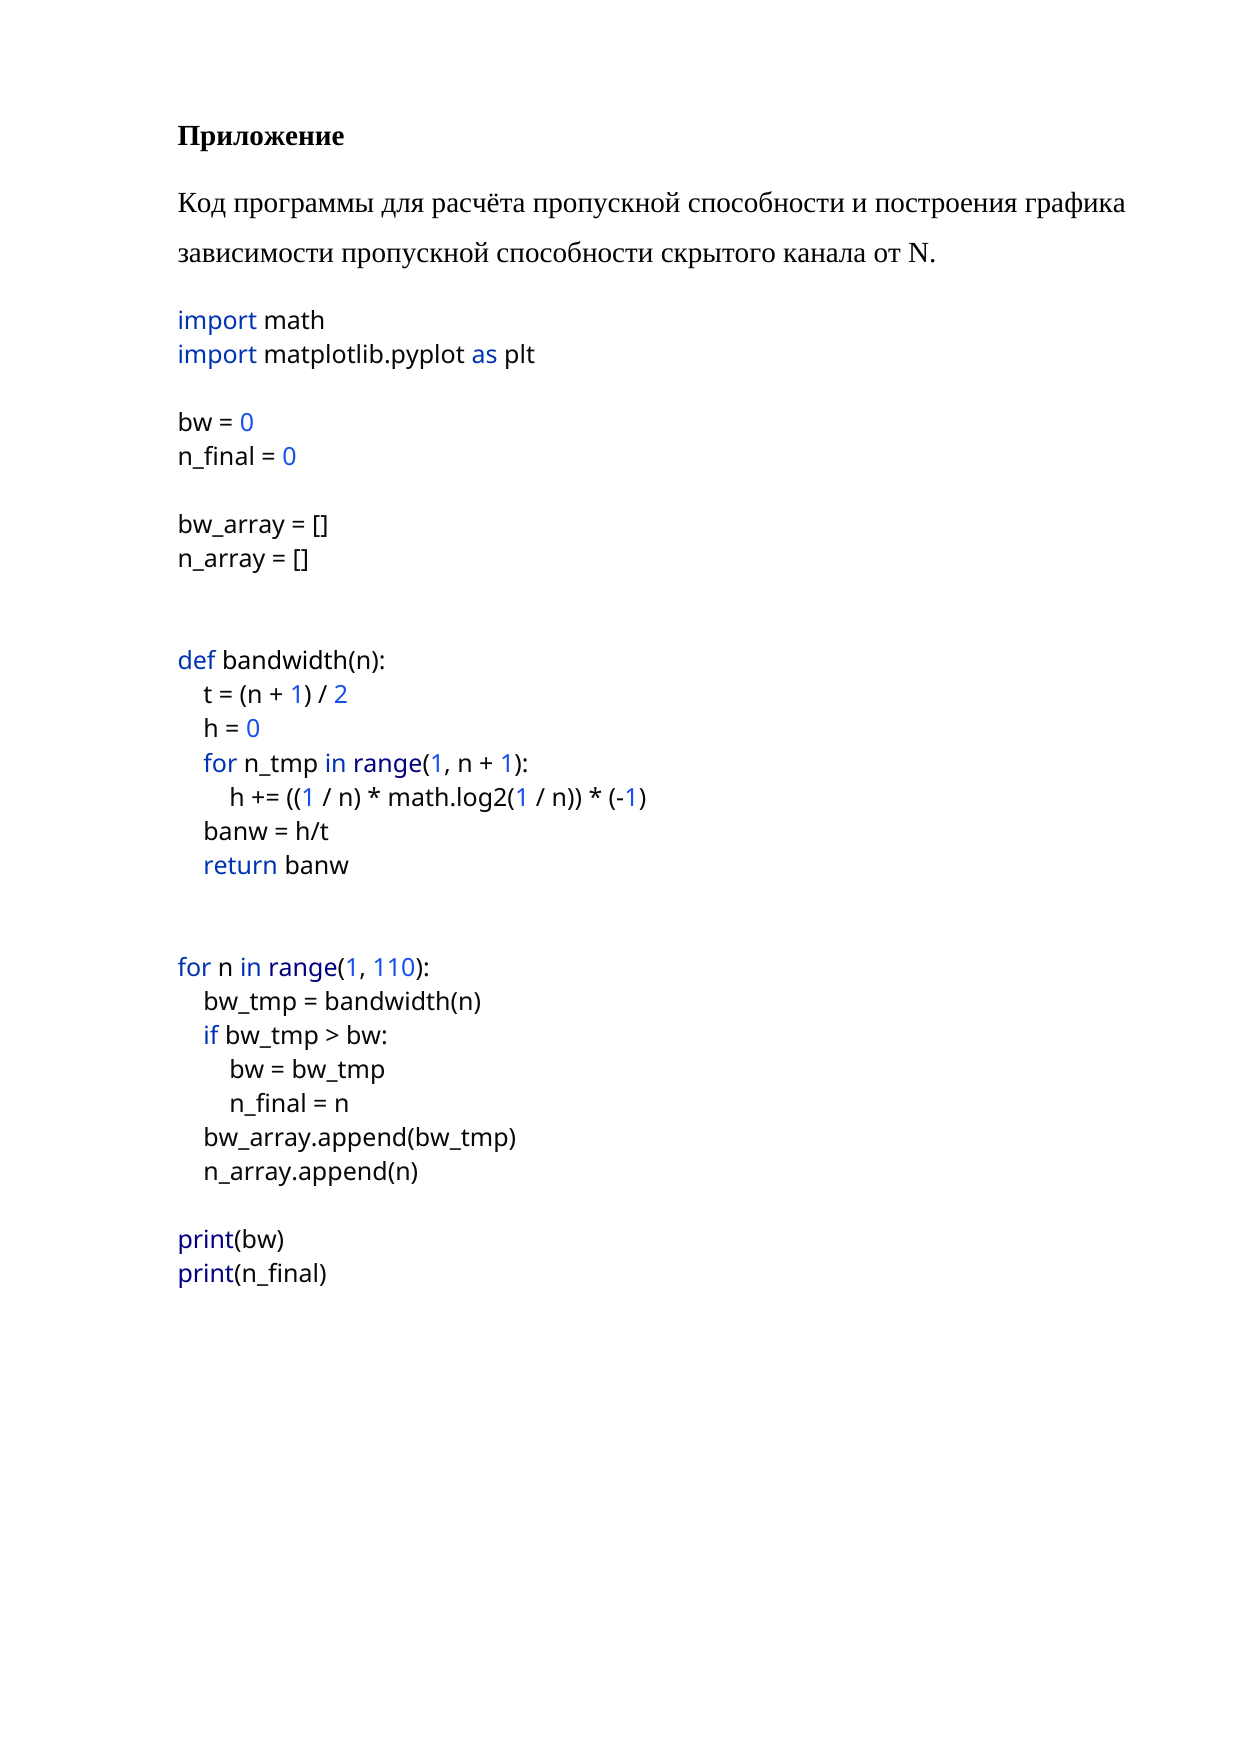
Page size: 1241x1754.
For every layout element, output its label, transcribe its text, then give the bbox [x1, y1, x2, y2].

text Код программы для расчёта пропускной способности и построения графика зависимости пропускной способности скрытого канала от N. [177, 185, 1152, 269]
text Приложение [177, 118, 1152, 152]
text import math import matplotlib.pyplot as plt bw = 0 n_final = 0 bw_array = [] n_array = [] def bandwidth(n): t = (n + 1) / 2 h = 0 for n_tmp in range(1, n + 1): h += ((1 / n) * math.log2(1 / n)) * (-1) banw = h/t return banw for n in range(1, 110): bw_tmp = bandwidth(n) if bw_tmp > bw: bw = bw_tmp n_final = n bw_array.append(bw_tmp) n_array.append(n) print(bw) print(n_final) [177, 302, 1152, 1290]
